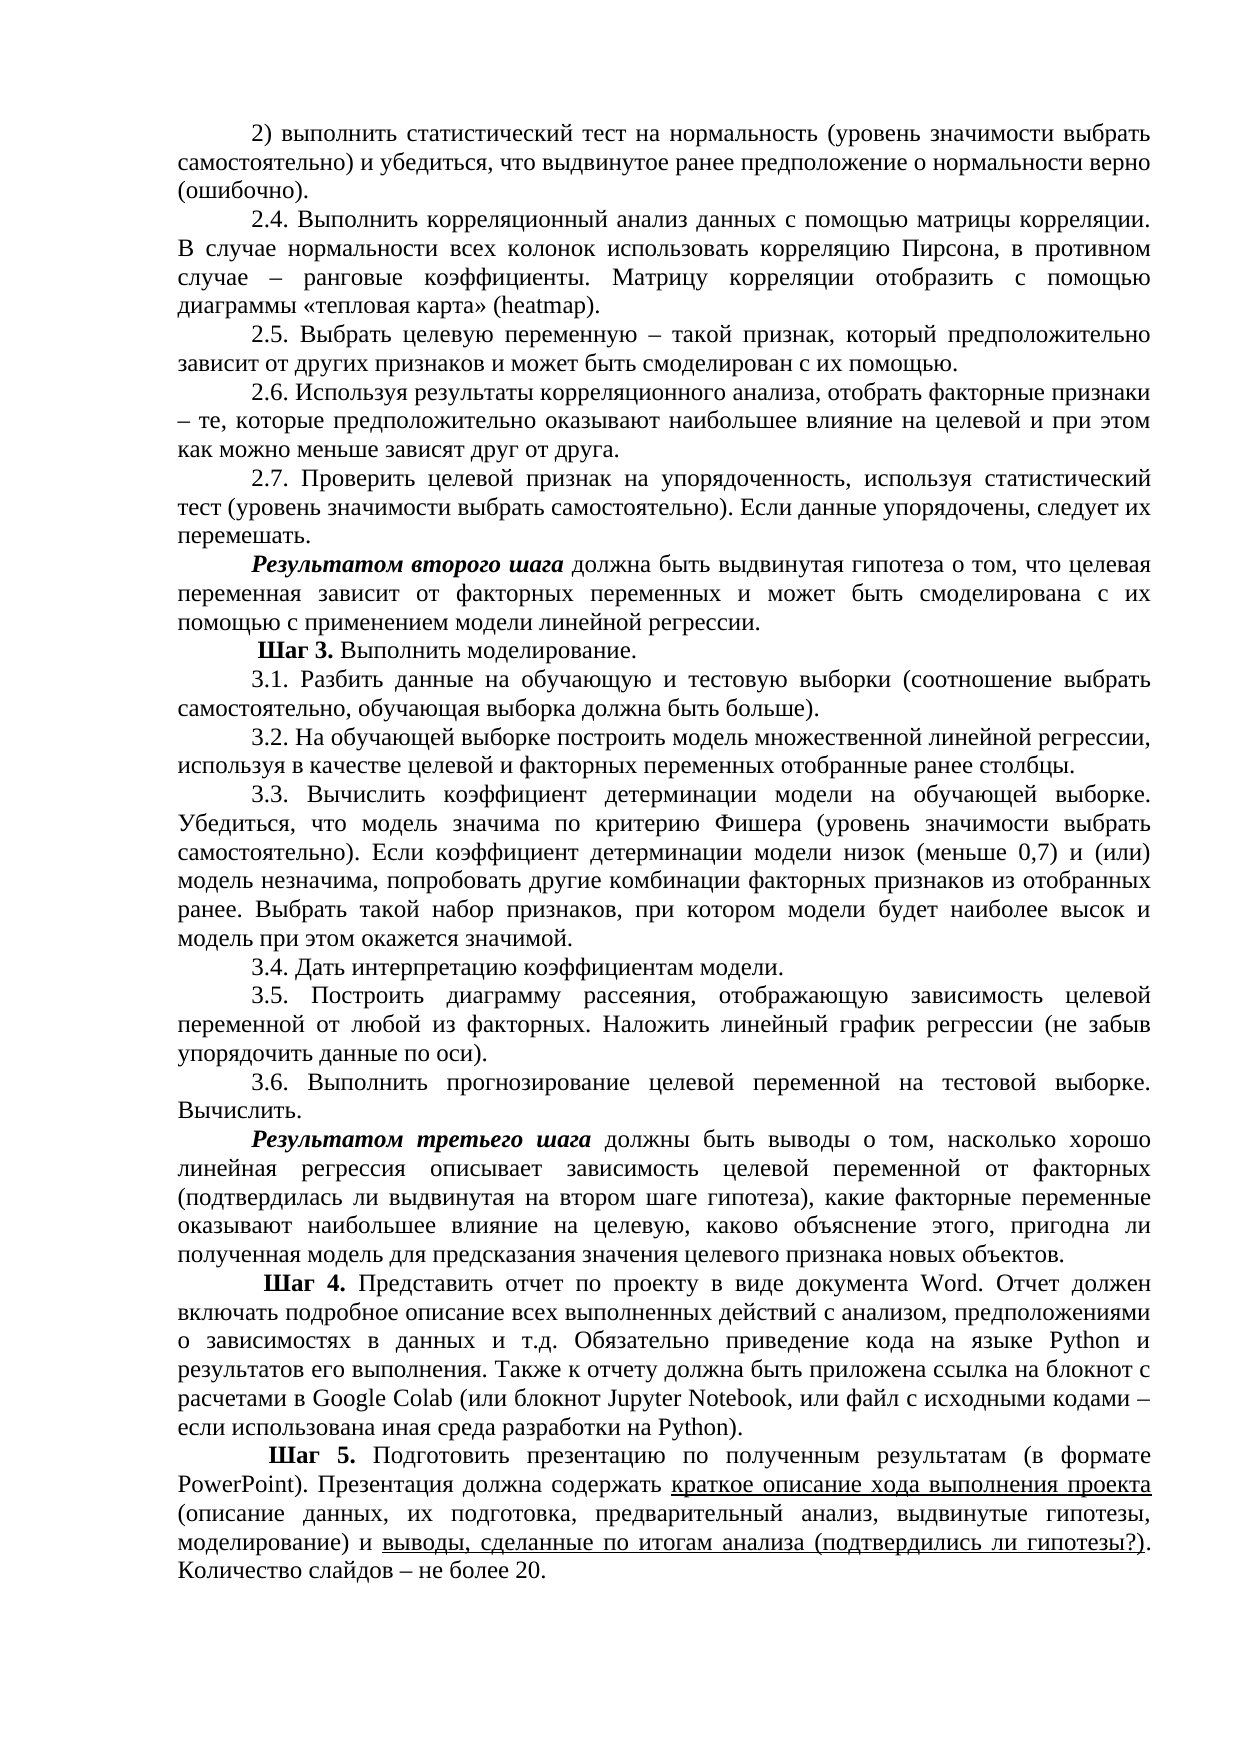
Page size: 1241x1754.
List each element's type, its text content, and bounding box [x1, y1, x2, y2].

text 2.6. Используя результаты корреляционного анализа, отобрать факторные признаки – те, которые предположительно оказывают наибольшее влияние на целевой и при этом как можно меньше зависят друг от друга. [177, 377, 1152, 463]
text 2.5. Выбрать целевую переменную – такой признак, который предположительно зависит от других признаков и может быть смоделирован с их помощью. [177, 319, 1152, 377]
text Результатом третьего шага должны быть выводы о том, насколько хорошо линейная регрессия описывает зависимость целевой переменной от факторных (подтвердилась ли выдвинутая на втором шаге гипотеза), какие факторные переменные оказывают наибольшее влияние на целевую, каково объяснение этого, пригодна ли полученная модель для предсказания значения целевого признака новых объектов. [177, 1124, 1152, 1268]
text 3.2. На обучающей выборке построить модель множественной линейной регрессии, используя в качестве целевой и факторных переменных отобранные ранее столбцы. [177, 722, 1152, 779]
text Шаг 5. Подготовить презентацию по полученным результатам (в формате PowerPoint). Презентация должна содержать краткое описание хода выполнения проекта (описание данных, их подготовка, предварительный анализ, выдвинутые гипотезы, моделирование) и выводы, сделанные по итогам анализа (подтвердились ли гипотезы?). Количество слайдов – не более 20. [177, 1441, 1152, 1584]
text Шаг 4. Представить отчет по проекту в виде документа Word. Отчет должен включать подробное описание всех выполненных действий с анализом, предположениями о зависимостях в данных и т.д. Обязательно приведение кода на языке Python и результатов его выполнения. Также к отчету должна быть приложена ссылка на блокнот с расчетами в Google Colab (или блокнот Jupyter Notebook, или файл с исходными кодами – если использована иная среда разработки на Python). [177, 1268, 1152, 1441]
text 2) выполнить статистический тест на нормальность (уровень значимости выбрать самостоятельно) и убедиться, что выдвинутое ранее предположение о нормальности верно (ошибочно). [177, 118, 1152, 204]
text 3.3. Вычислить коэффициент детерминации модели на обучающей выборке. Убедиться, что модель значима по критерию Фишера (уровень значимости выбрать самостоятельно). Если коэффициент детерминации модели низок (меньше 0,7) и (или) модель незначима, попробовать другие комбинации факторных признаков из отобранных ранее. Выбрать такой набор признаков, при котором модели будет наиболее высок и модель при этом окажется значимой. [177, 779, 1152, 952]
text 3.5. Построить диаграмму рассеяния, отображающую зависимость целевой переменной от любой из факторных. Наложить линейный график регрессии (не забыв упорядочить данные по оси). [177, 981, 1152, 1067]
text 2.7. Проверить целевой признак на упорядоченность, используя статистический тест (уровень значимости выбрать самостоятельно). Если данные упорядочены, следует их перемешать. [177, 463, 1152, 549]
text Шаг 3. Выполнить моделирование. [177, 636, 1152, 664]
text 3.6. Выполнить прогнозирование целевой переменной на тестовой выборке. Вычислить. [177, 1067, 1152, 1124]
text 2.4. Выполнить корреляционный анализ данных с помощью матрицы корреляции. В случае нормальности всех колонок использовать корреляцию Пирсона, в противном случае – ранговые коэффициенты. Матрицу корреляции отобразить с помощью диаграммы «тепловая карта» (heatmap). [177, 204, 1152, 319]
text Результатом второго шага должна быть выдвинутая гипотеза о том, что целевая переменная зависит от факторных переменных и может быть смоделирована с их помощью с применением модели линейной регрессии. [177, 549, 1152, 636]
text 3.1. Разбить данные на обучающую и тестовую выборки (соотношение выбрать самостоятельно, обучающая выборка должна быть больше). [177, 664, 1152, 722]
text 3.4. Дать интерпретацию коэффициентам модели. [177, 952, 1152, 981]
